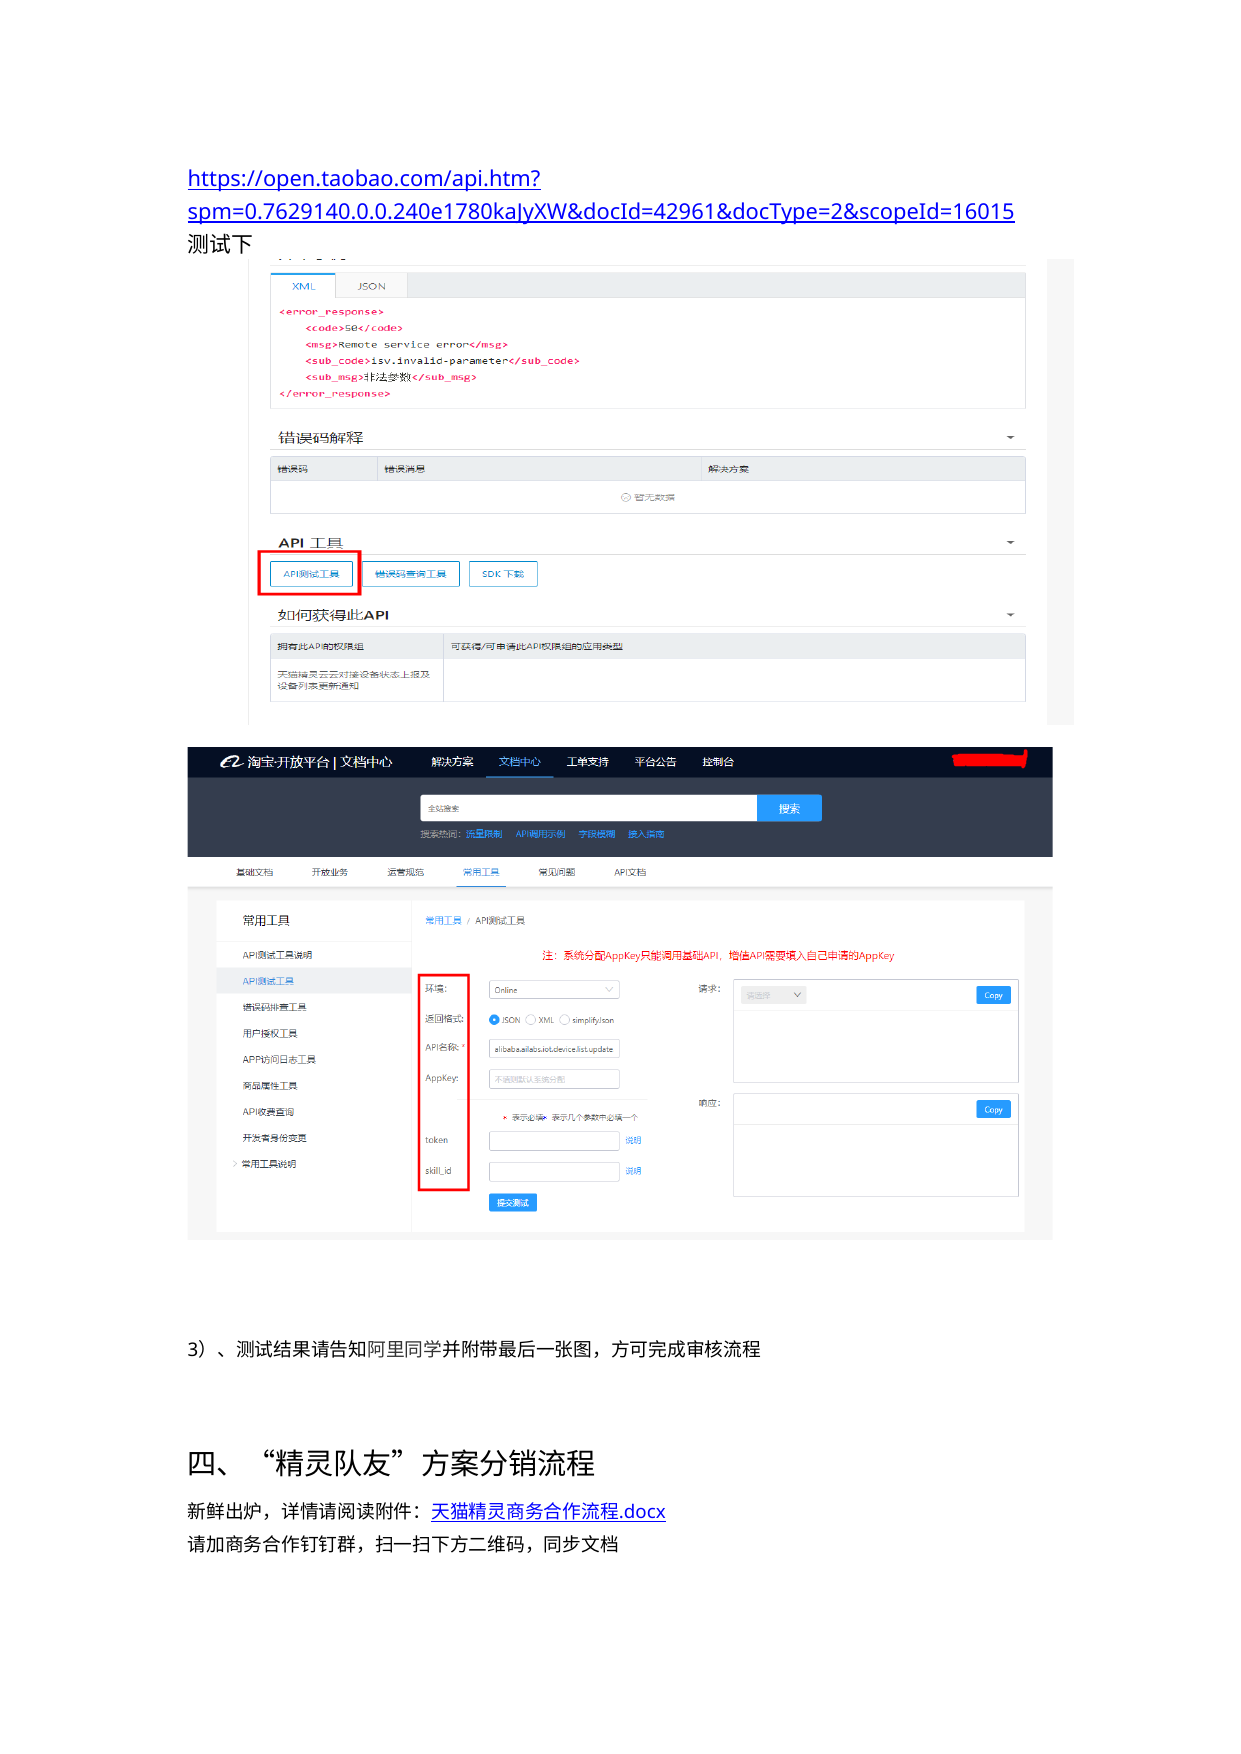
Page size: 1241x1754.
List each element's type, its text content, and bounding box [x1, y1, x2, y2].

picture [187, 747, 1053, 1240]
text 新鲜出炉，详情请阅读附件：天猫精灵商务合作流程.docx [187, 1494, 1053, 1527]
text 测试下 [187, 227, 1053, 259]
text 3）、测试结果请告知阿里同学并附带最后一张图，方可完成审核流程 [187, 1332, 1053, 1364]
text 请加商务合作钉钉群，扫一扫下方二维码，同步文档 [187, 1527, 1053, 1559]
text https://open.taobao.com/api.htm?spm=0.7629140.0.0.240e1780kaJyXW&docId=42961&docType=2&scopeId=16015 [187, 162, 1053, 227]
picture [187, 259, 1074, 725]
text 四、“精灵队友”方案分销流程 [187, 1429, 1053, 1494]
